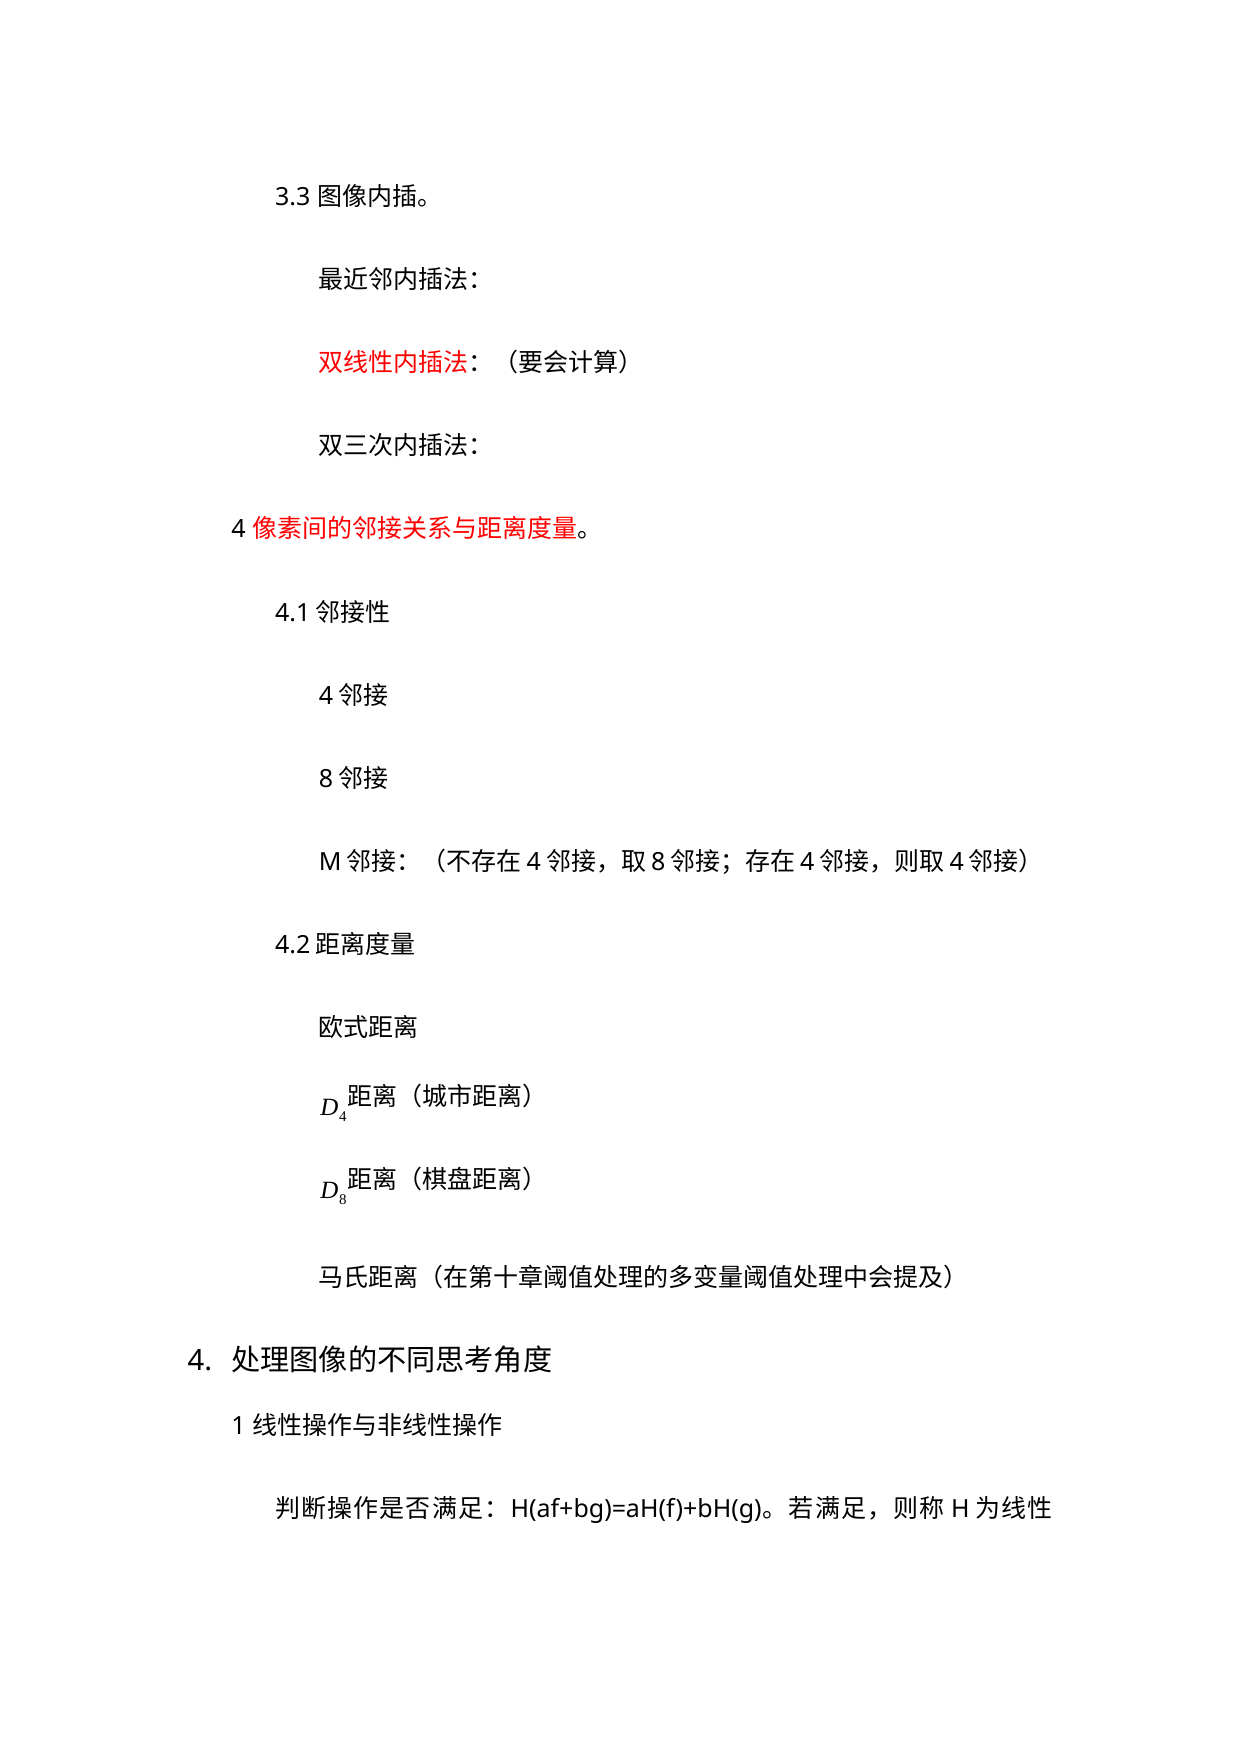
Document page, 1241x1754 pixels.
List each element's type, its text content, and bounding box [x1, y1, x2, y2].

list 欧式距离 [231, 993, 1053, 1058]
list 1 线性操作与非线性操作 [231, 1391, 1053, 1456]
list 距离（棋盘距离） [231, 1159, 1053, 1224]
list 8邻接 [231, 744, 1053, 809]
list 双三次内插法： [275, 411, 1053, 476]
list 4邻接 [231, 661, 1053, 726]
list 4 像素间的邻接关系与距离度量。 [231, 494, 1053, 559]
list 3.3 图像内插。 [231, 162, 1053, 227]
list 处理图像的不同思考角度 [187, 1326, 1053, 1391]
list 双线性内插法：（要会计算） [275, 328, 1053, 393]
list 4.1邻接性 [231, 578, 1053, 643]
list 4.2距离度量 [231, 910, 1053, 975]
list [231, 1474, 1053, 1539]
list 马氏距离（在第十章阈值处理的多变量阈值处理中会提及） [231, 1243, 1053, 1308]
list 最近邻内插法： [275, 245, 1053, 310]
list 距离（城市距离） [231, 1076, 1053, 1141]
list M邻接：（不存在4邻接，取8邻接；存在4邻接，则取4邻接） [231, 827, 1053, 892]
